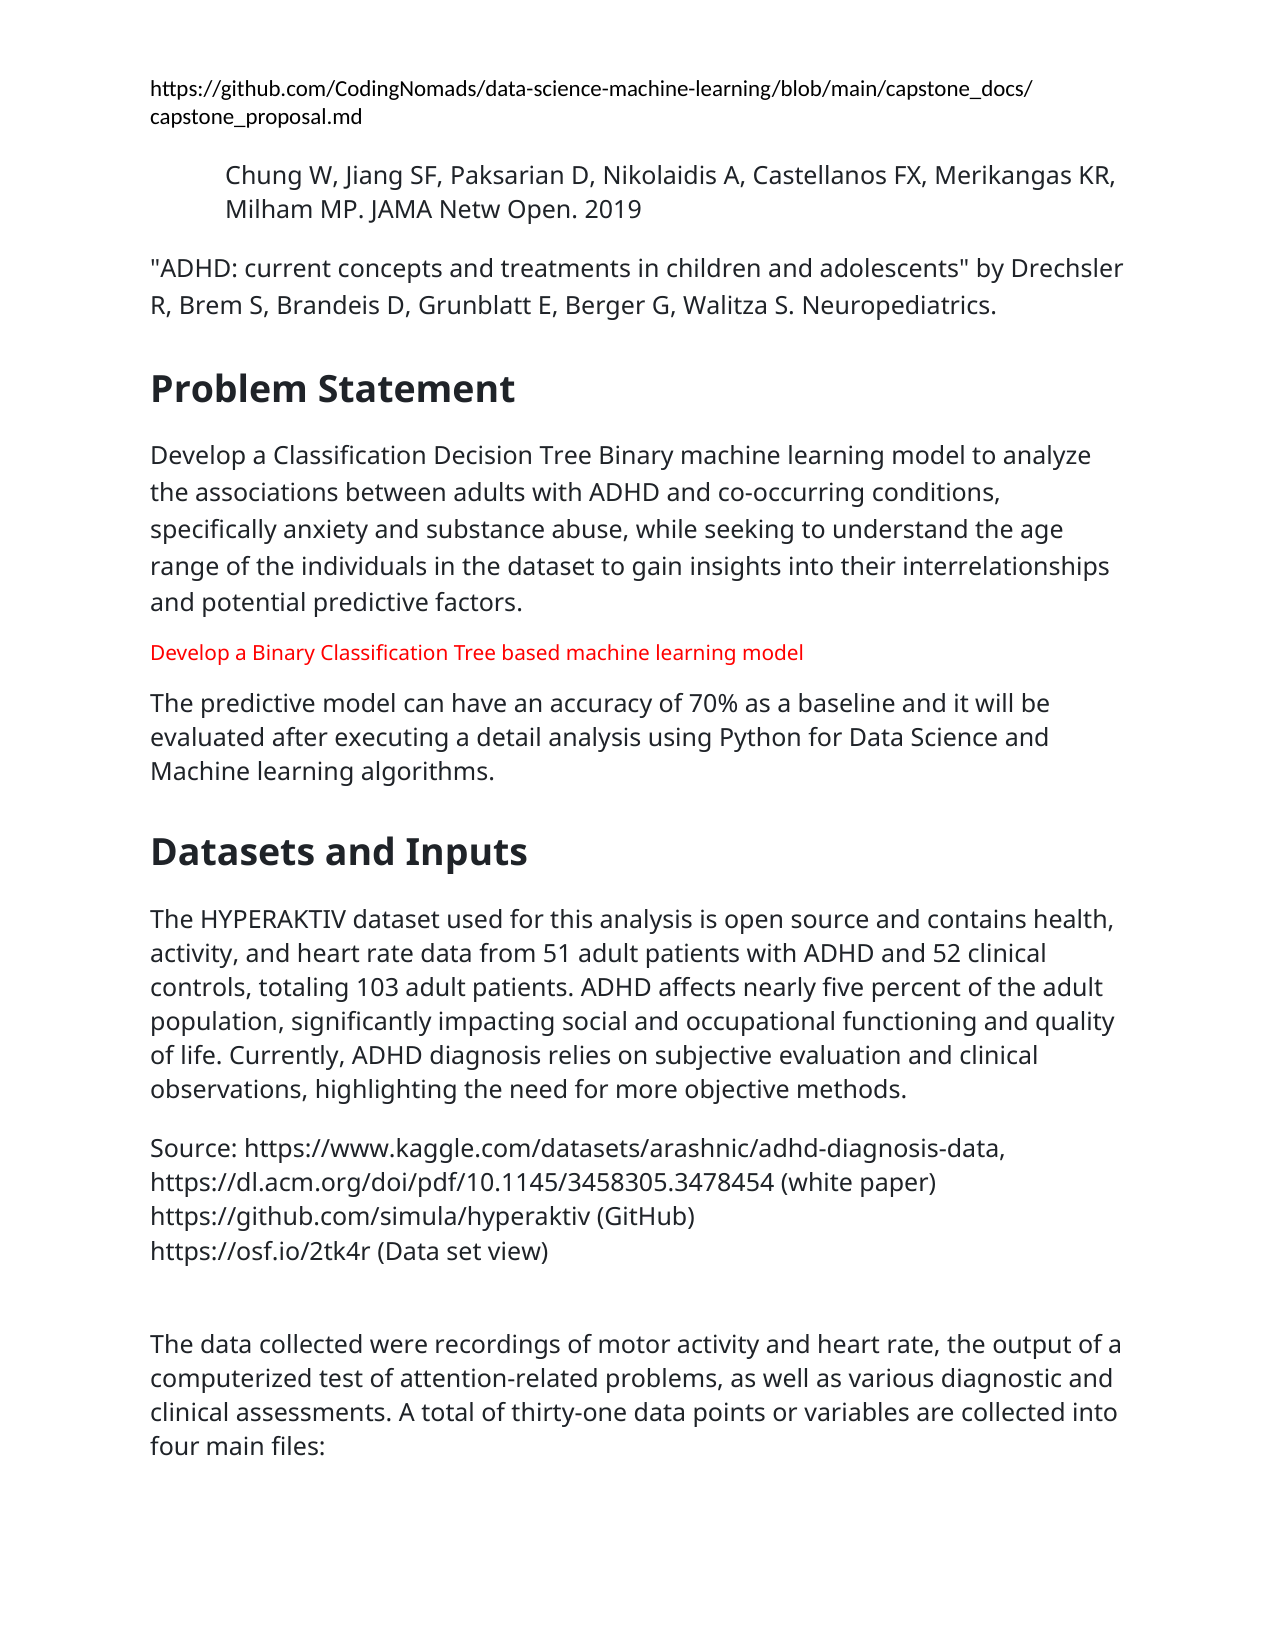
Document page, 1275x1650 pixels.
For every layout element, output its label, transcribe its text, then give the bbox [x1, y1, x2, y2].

text Develop a Classification Decision Tree Binary machine learning model to analyze the associations between adults with ADHD and co-occurring conditions, specifically anxiety and substance abuse, while seeking to understand the age range of the individuals in the dataset to gain insights into their interrelationships and potential predictive factors. [150, 438, 1125, 619]
text "ADHD: current concepts and treatments in children and adolescents" by Drechsler R, Brem S, Brandeis D, Grunblatt E, Berger G, Walitza S. Neuropediatrics. [150, 251, 1125, 322]
text https://github.com/simula/hyperaktiv (GitHub) [150, 1199, 1125, 1233]
text Problem Statement [150, 362, 1125, 413]
text Datasets and Inputs [150, 826, 1125, 877]
text The HYPERAKTIV dataset used for this analysis is open source and contains health, activity, and heart rate data from 51 adult patients with ADHD and 52 clinical controls, totaling 103 adult patients. ADHD affects nearly five percent of the adult population, significantly impacting social and occupational functioning and quality of life. Currently, ADHD diagnosis relies on subjective evaluation and clinical observations, highlighting the need for more objective methods. [150, 902, 1125, 1106]
text Develop a Binary Classification Tree based machine learning model [150, 638, 1125, 667]
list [187, 158, 1125, 226]
text The data collected were recordings of motor activity and heart rate, the output of a computerized test of attention-related problems, as well as various diagnostic and clinical assessments. A total of thirty-one data points or variables are collected into four main files: [150, 1326, 1125, 1462]
text The predictive model can have an accuracy of 70% as a baseline and it will be evaluated after executing a detail analysis using Python for Data Science and Machine learning algorithms. [150, 686, 1125, 788]
text https://osf.io/2tk4r (Data set view) [150, 1233, 1125, 1267]
text Source: https://www.kaggle.com/datasets/arashnic/adhd-diagnosis-data, https://dl.acm.org/doi/pdf/10.1145/3458305.3478454 (white paper) [150, 1131, 1125, 1199]
